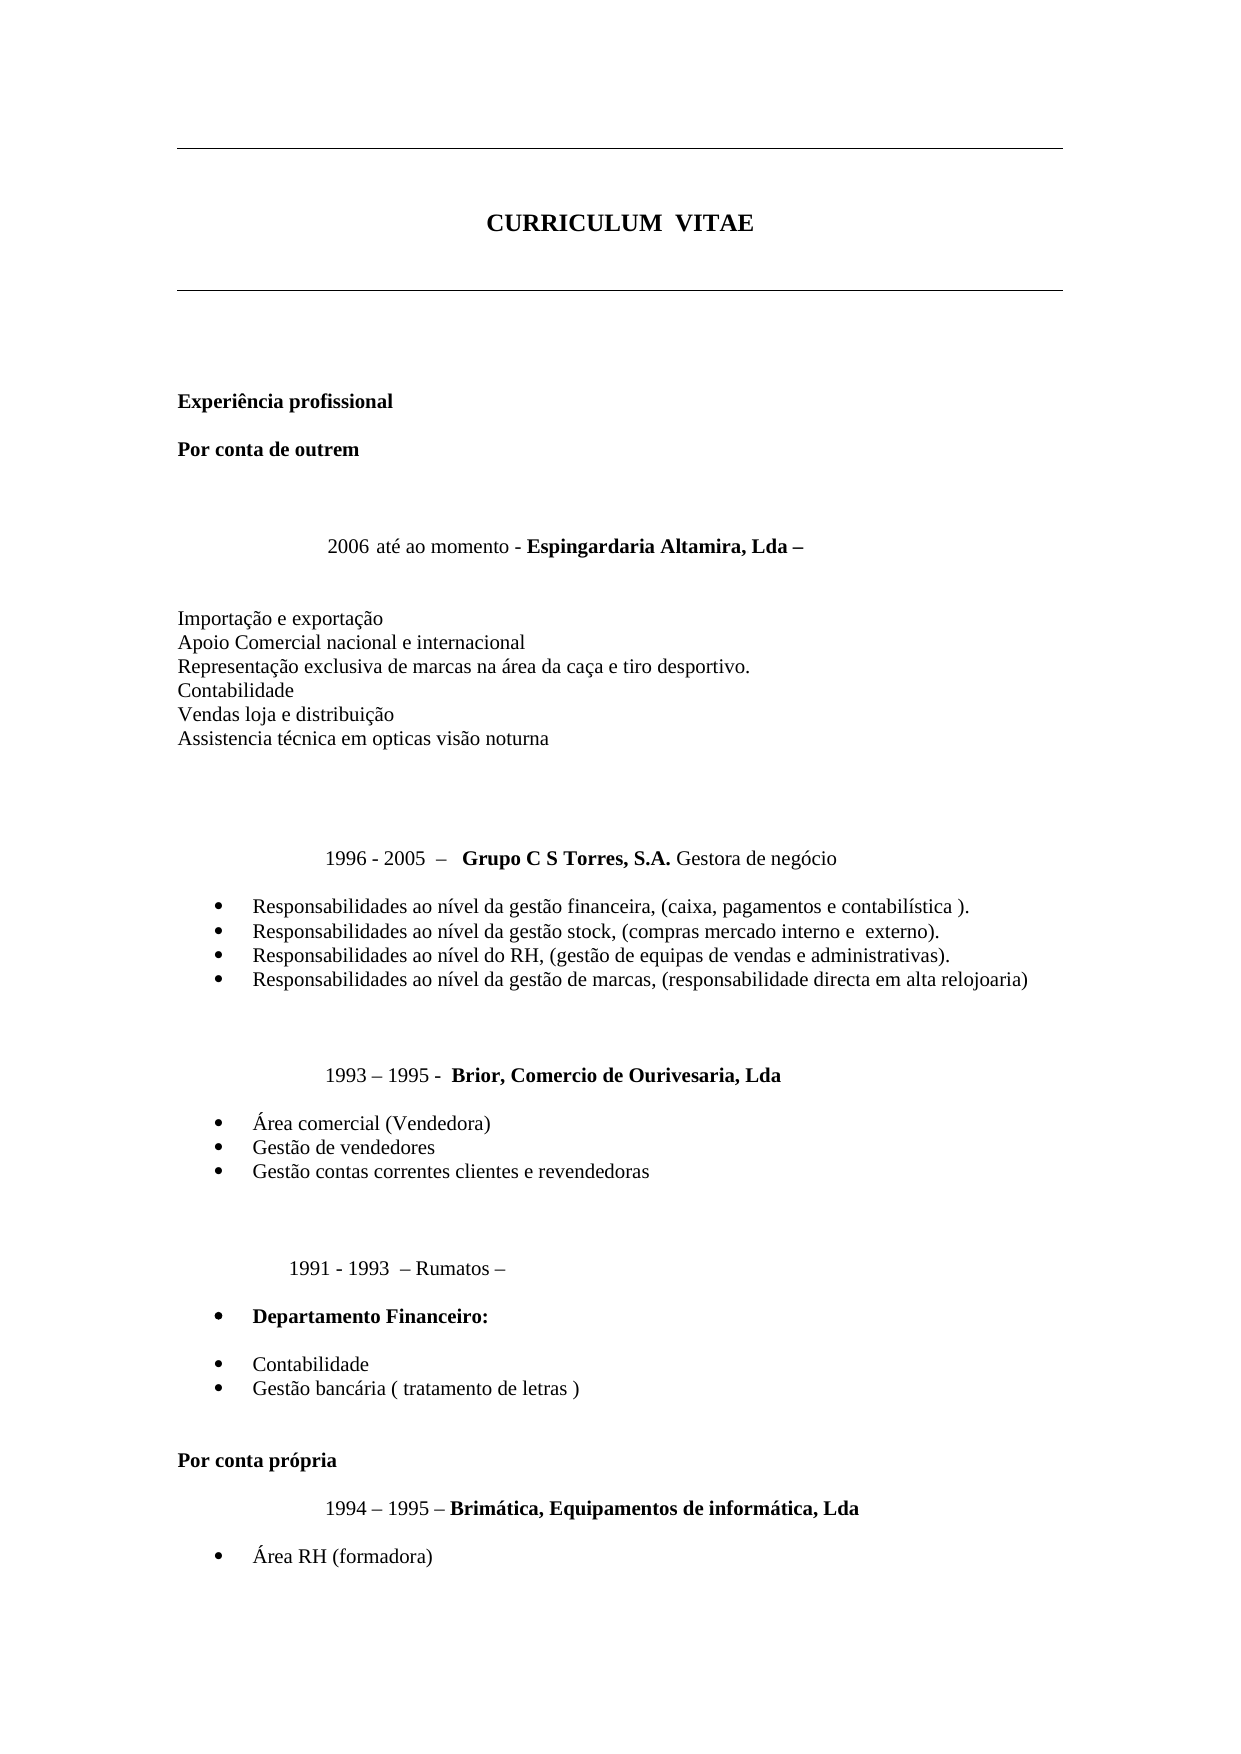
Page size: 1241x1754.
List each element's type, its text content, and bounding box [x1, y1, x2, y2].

text Importação e exportação [177, 606, 1063, 630]
text Por conta de outrem [177, 437, 1063, 461]
text 1994 – 1995 – Brimática, Equipamentos de informática, Lda [325, 1496, 1063, 1520]
text Representação exclusiva de marcas na área da caça e tiro desportivo. [177, 654, 1063, 678]
text Vendas loja e distribuição [177, 702, 1063, 726]
list Gestão bancária ( tratamento de letras ) [215, 1376, 1063, 1400]
list Responsabilidades ao nível do RH, (gestão de equipas de vendas e administrativas). [215, 943, 1063, 967]
text Experiência profissional [177, 389, 1063, 413]
list Responsabilidades ao nível da gestão stock, (compras mercado interno e externo). [215, 918, 1063, 943]
text Por conta própria [177, 1448, 1063, 1472]
title CURRICULUM VITAE [177, 208, 1063, 237]
text 1996 - 2005 – Grupo C S Torres, S.A. Gestora de negócio [251, 846, 1063, 870]
text 1991 - 1993 – Rumatos – [252, 1255, 1063, 1279]
list Gestão contas correntes clientes e revendedoras [215, 1159, 1063, 1183]
list até ao momento - Espingardaria Altamira, Lda – [327, 533, 1063, 558]
text 1993 – 1995 - Brior, Comercio de Ourivesaria, Lda [251, 1063, 1063, 1087]
text Assistencia técnica em opticas visão noturna [177, 726, 1063, 750]
list Gestão de vendedores [215, 1135, 1063, 1159]
list Área RH (formadora) [215, 1544, 1063, 1568]
list Responsabilidades ao nível da gestão financeira, (caixa, pagamentos e contabilística ). [215, 894, 1063, 918]
text Contabilidade [177, 678, 1063, 702]
list Responsabilidades ao nível da gestão de marcas, (responsabilidade directa em alta relojoaria) [215, 967, 1063, 991]
list Departamento Financeiro: [215, 1303, 1063, 1328]
list Área comercial (Vendedora) [215, 1111, 1063, 1135]
text Apoio Comercial nacional e internacional [177, 630, 1063, 654]
list Contabilidade [215, 1352, 1063, 1376]
